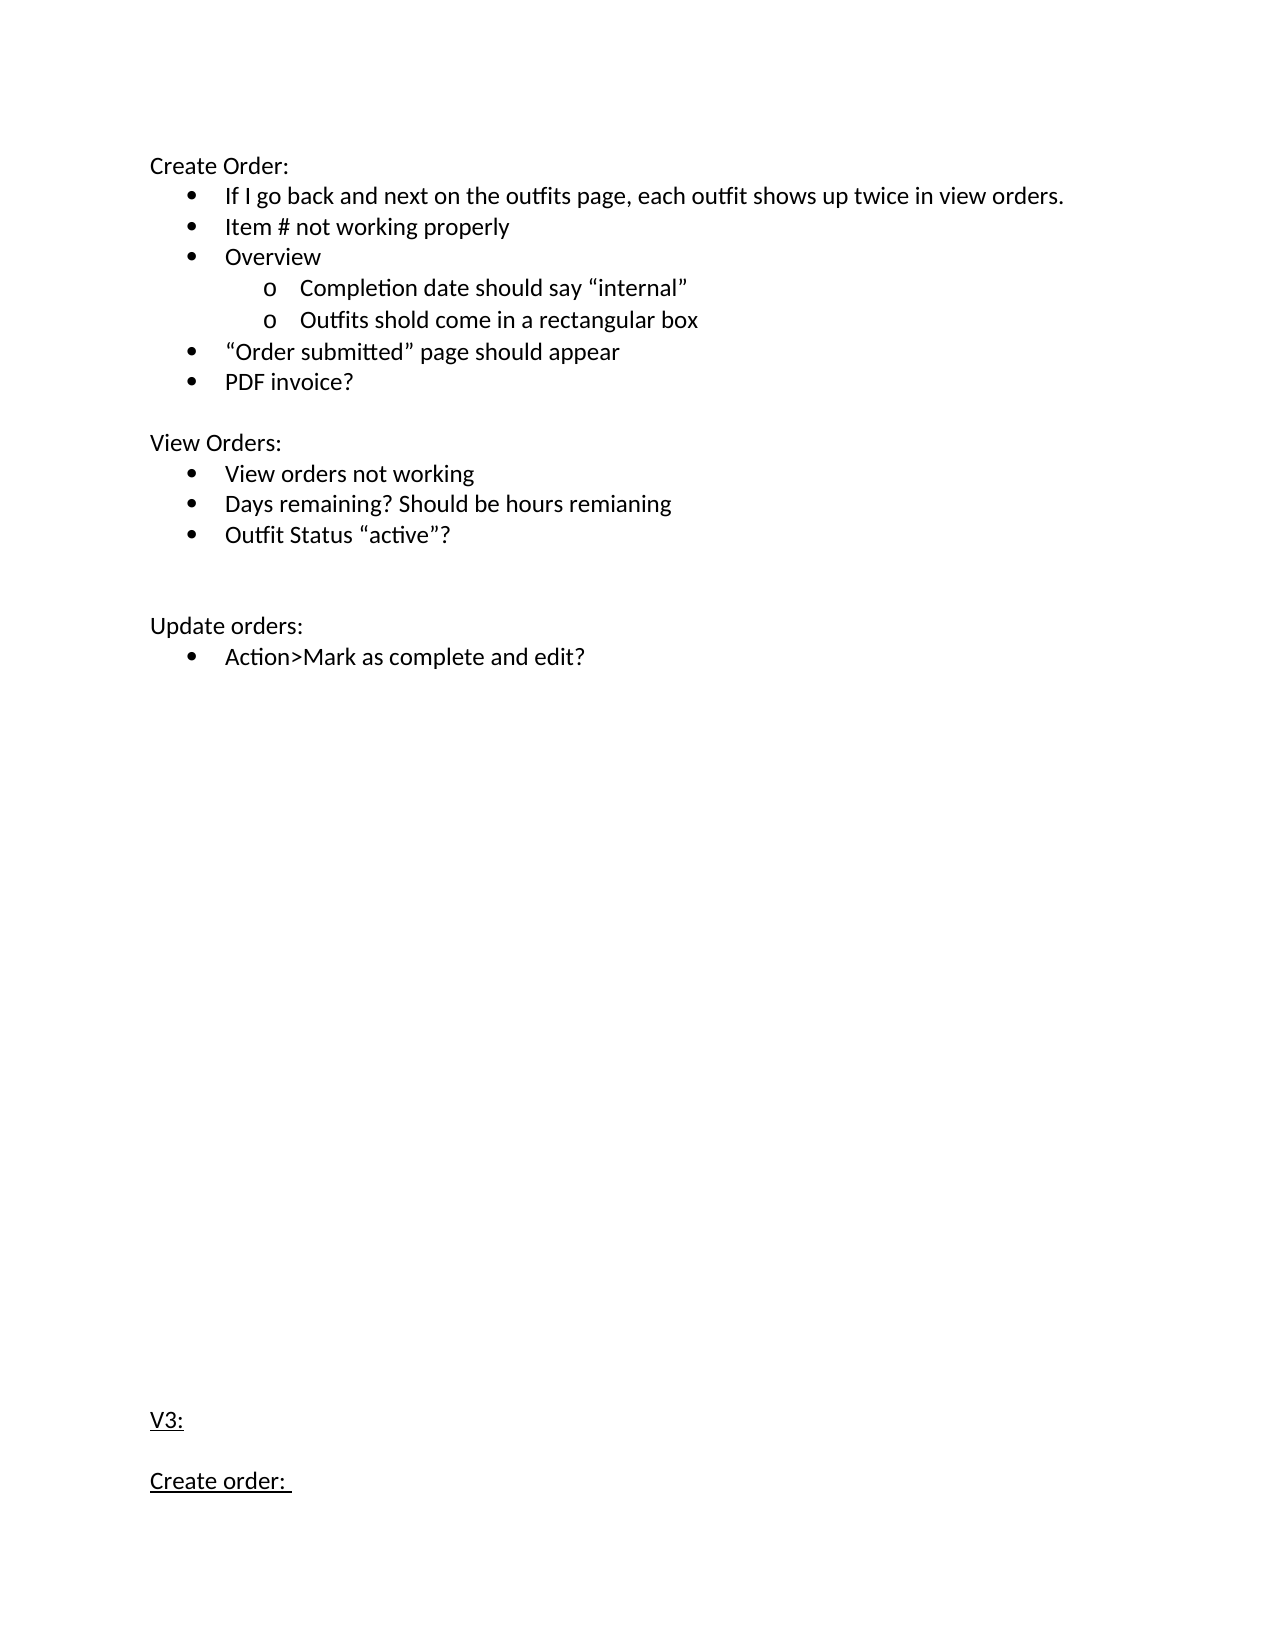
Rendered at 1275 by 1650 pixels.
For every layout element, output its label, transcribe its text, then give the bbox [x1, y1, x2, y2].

text View Orders: [150, 427, 1125, 458]
list Overview [187, 242, 1125, 272]
list “Order submitted” page should appear [187, 336, 1125, 366]
list Completion date should say “internal” [262, 272, 1125, 304]
list Outfits shold come in a rectangular box [262, 304, 1125, 336]
text Create Order: [150, 150, 1125, 181]
list Days remaining? Should be hours remianing [187, 488, 1125, 519]
list PDF invoice? [187, 366, 1125, 397]
list Item # not working properly [187, 211, 1125, 242]
list Action>Mark as complete and edit? [187, 641, 1125, 671]
text Update orders: [150, 610, 1125, 641]
list View orders not working [187, 458, 1125, 488]
list If I go back and next on the outfits page, each outfit shows up twice in view orders. [187, 181, 1125, 211]
list Outfit Status “active”? [187, 519, 1125, 549]
text Create order: [150, 1465, 1125, 1495]
text V3: [150, 1404, 1125, 1434]
